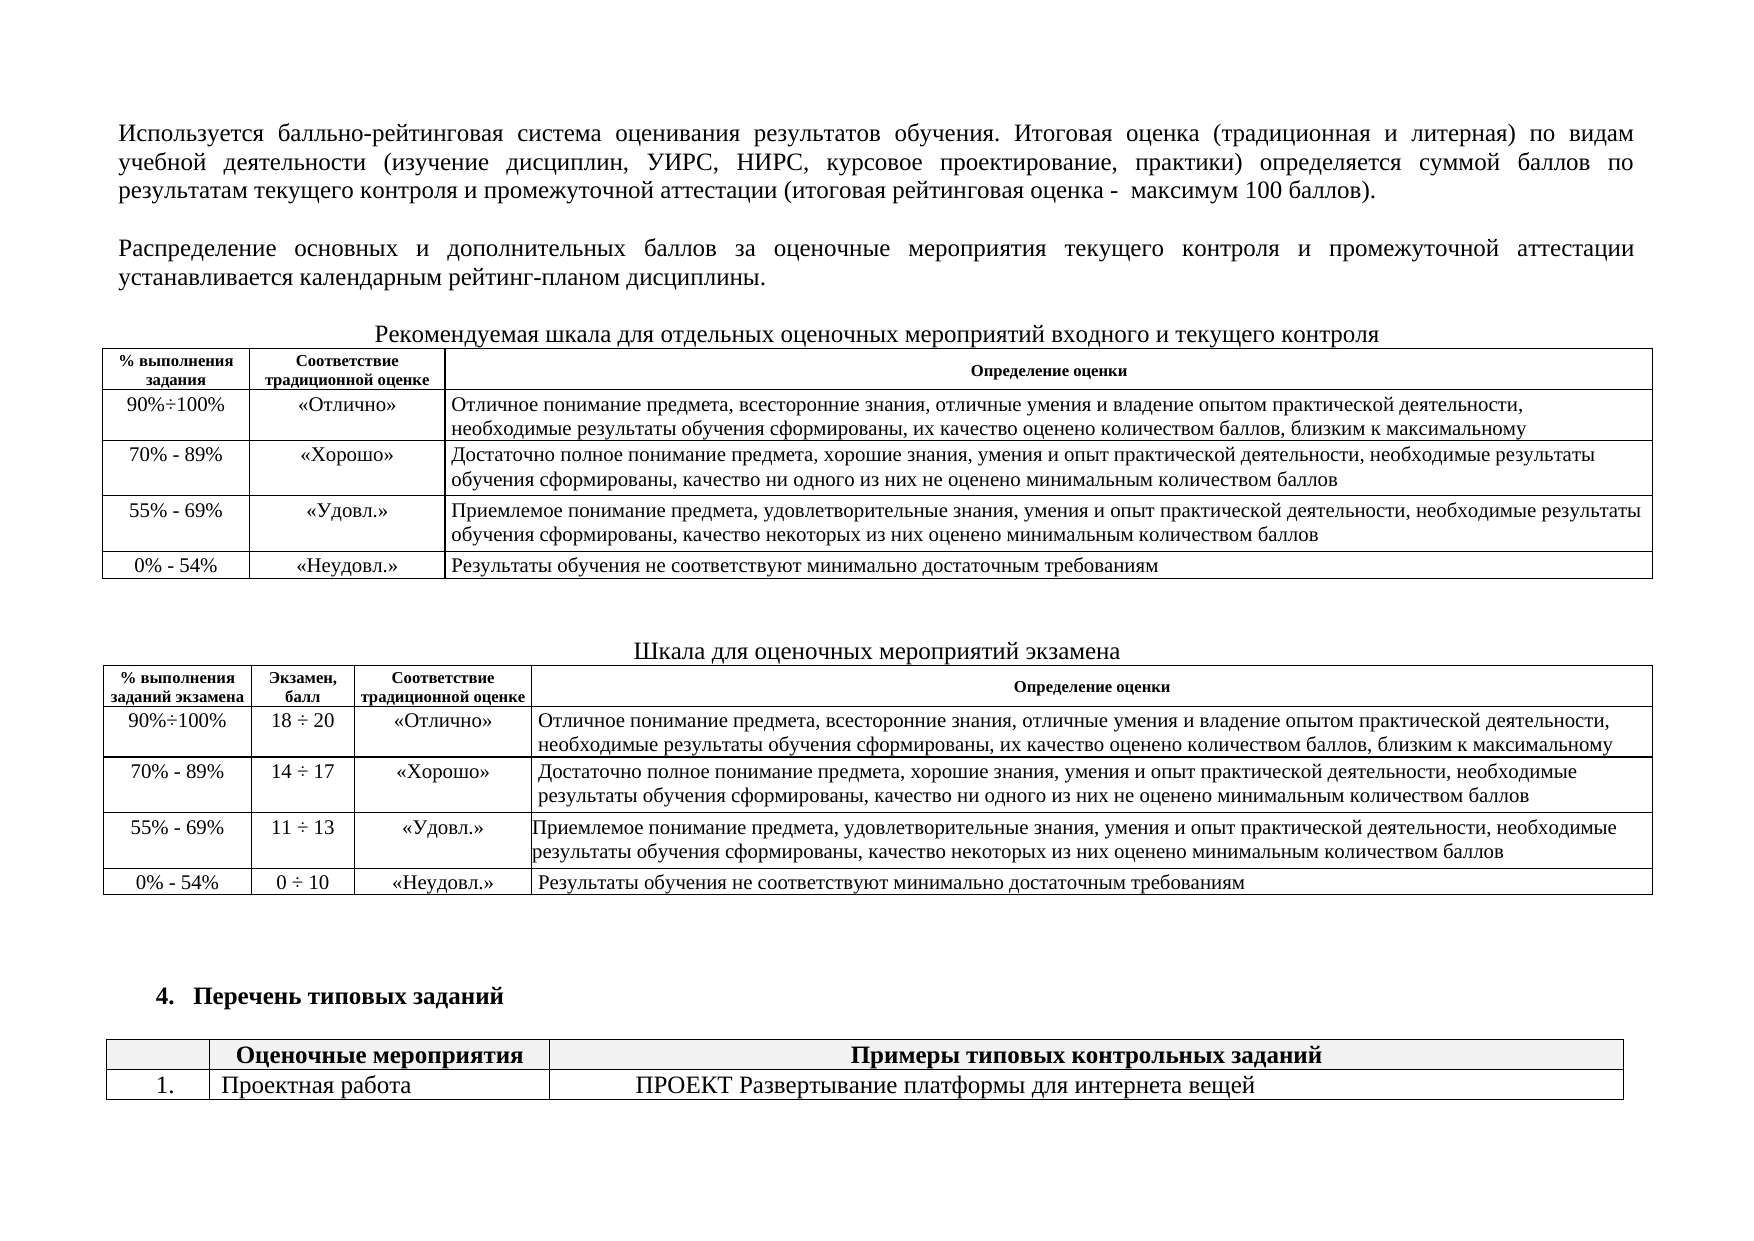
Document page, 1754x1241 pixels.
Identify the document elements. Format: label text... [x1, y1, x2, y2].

table_cell [107, 1070, 209, 1098]
table_header Определение оценки [446, 349, 1652, 389]
table_cell Приемлемое понимание предмета, удовлетворительные знания, умения и опыт практической деятельности, необходимые результаты обучения сформированы, качество некоторых из них оценено минимальным количеством баллов [532, 813, 1652, 867]
table_cell 0% - 54% [103, 552, 249, 577]
table_cell «Хорошо» [250, 441, 444, 495]
table_cell 55% - 69% [104, 813, 251, 867]
table_cell «Удовл.» [250, 496, 444, 551]
table_cell Проектная работа [210, 1070, 549, 1098]
table_cell Достаточно полное понимание предмета, хорошие знания, умения и опыт практической деятельности, необходимые результаты обучения сформированы, качество ни одного из них не оценено минимальным количеством баллов [446, 441, 1652, 495]
table_header [107, 1040, 209, 1069]
table_header Примеры типовых контрольных заданий [550, 1040, 1623, 1069]
table_header Соответствие традиционной оценке [355, 666, 531, 706]
table_cell 70% - 89% [104, 758, 251, 812]
table_cell Отличное понимание предмета, всесторонние знания, отличные умения и владение опытом практической деятельности, необходимые результаты обучения сформированы, их качество оценено количеством баллов, близким к максимальному [446, 390, 1652, 440]
table_cell «Хорошо» [355, 758, 531, 812]
table_cell «Отлично» [250, 390, 444, 440]
text Шкала для оценочных мероприятий экзамена [118, 636, 1636, 665]
text Рекомендуемая шкала для отдельных оценочных мероприятий входного и текущего контроля [118, 319, 1636, 348]
table_cell «Неудовл.» [355, 869, 531, 894]
table_cell «Удовл.» [355, 813, 531, 867]
table_header Определение оценки [532, 666, 1652, 706]
text Распределение основных и дополнительных баллов за оценочные мероприятия текущего контроля и промежуточной аттестации устанавливается календарным рейтинг-планом дисциплины. [118, 233, 1636, 291]
list Перечень типовых заданий [156, 981, 1636, 1010]
table_header % выполнения задания [103, 349, 249, 389]
table_cell Приемлемое понимание предмета, удовлетворительные знания, умения и опыт практической деятельности, необходимые результаты обучения сформированы, качество некоторых из них оценено минимальным количеством баллов [446, 496, 1652, 551]
table_cell 0 ÷ 10 [252, 869, 354, 894]
table_cell Отличное понимание предмета, всесторонние знания, отличные умения и владение опытом практической деятельности, необходимые результаты обучения сформированы, их качество оценено количеством баллов, близким к максимальному [532, 707, 1652, 756]
table_cell «Отлично» [355, 707, 531, 756]
table_cell 14 ÷ 17 [252, 758, 354, 812]
table_header Экзамен, балл [252, 666, 354, 706]
table_cell 70% - 89% [103, 441, 249, 495]
table_header % выполнения заданий экзамена [104, 666, 251, 706]
table_cell 90%÷100% [104, 707, 251, 756]
table_cell 55% - 69% [103, 496, 249, 551]
table_cell «Неудовл.» [250, 552, 444, 577]
table_cell Достаточно полное понимание предмета, хорошие знания, умения и опыт практической деятельности, необходимые результаты обучения сформированы, качество ни одного из них не оценено минимальным количеством баллов [532, 758, 1652, 812]
table_cell 11 ÷ 13 [252, 813, 354, 867]
table_cell 0% - 54% [104, 869, 251, 894]
table_cell Результаты обучения не соответствуют минимально достаточным требованиям [532, 869, 1652, 894]
table_cell 90%÷100% [103, 390, 249, 440]
table_header Соответствие традиционной оценке [250, 349, 444, 389]
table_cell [550, 1070, 1623, 1098]
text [118, 118, 1636, 204]
table_cell 18 ÷ 20 [252, 707, 354, 756]
table_cell Результаты обучения не соответствуют минимально достаточным требованиям [446, 552, 1652, 577]
table_header Оценочные мероприятия [210, 1040, 549, 1069]
